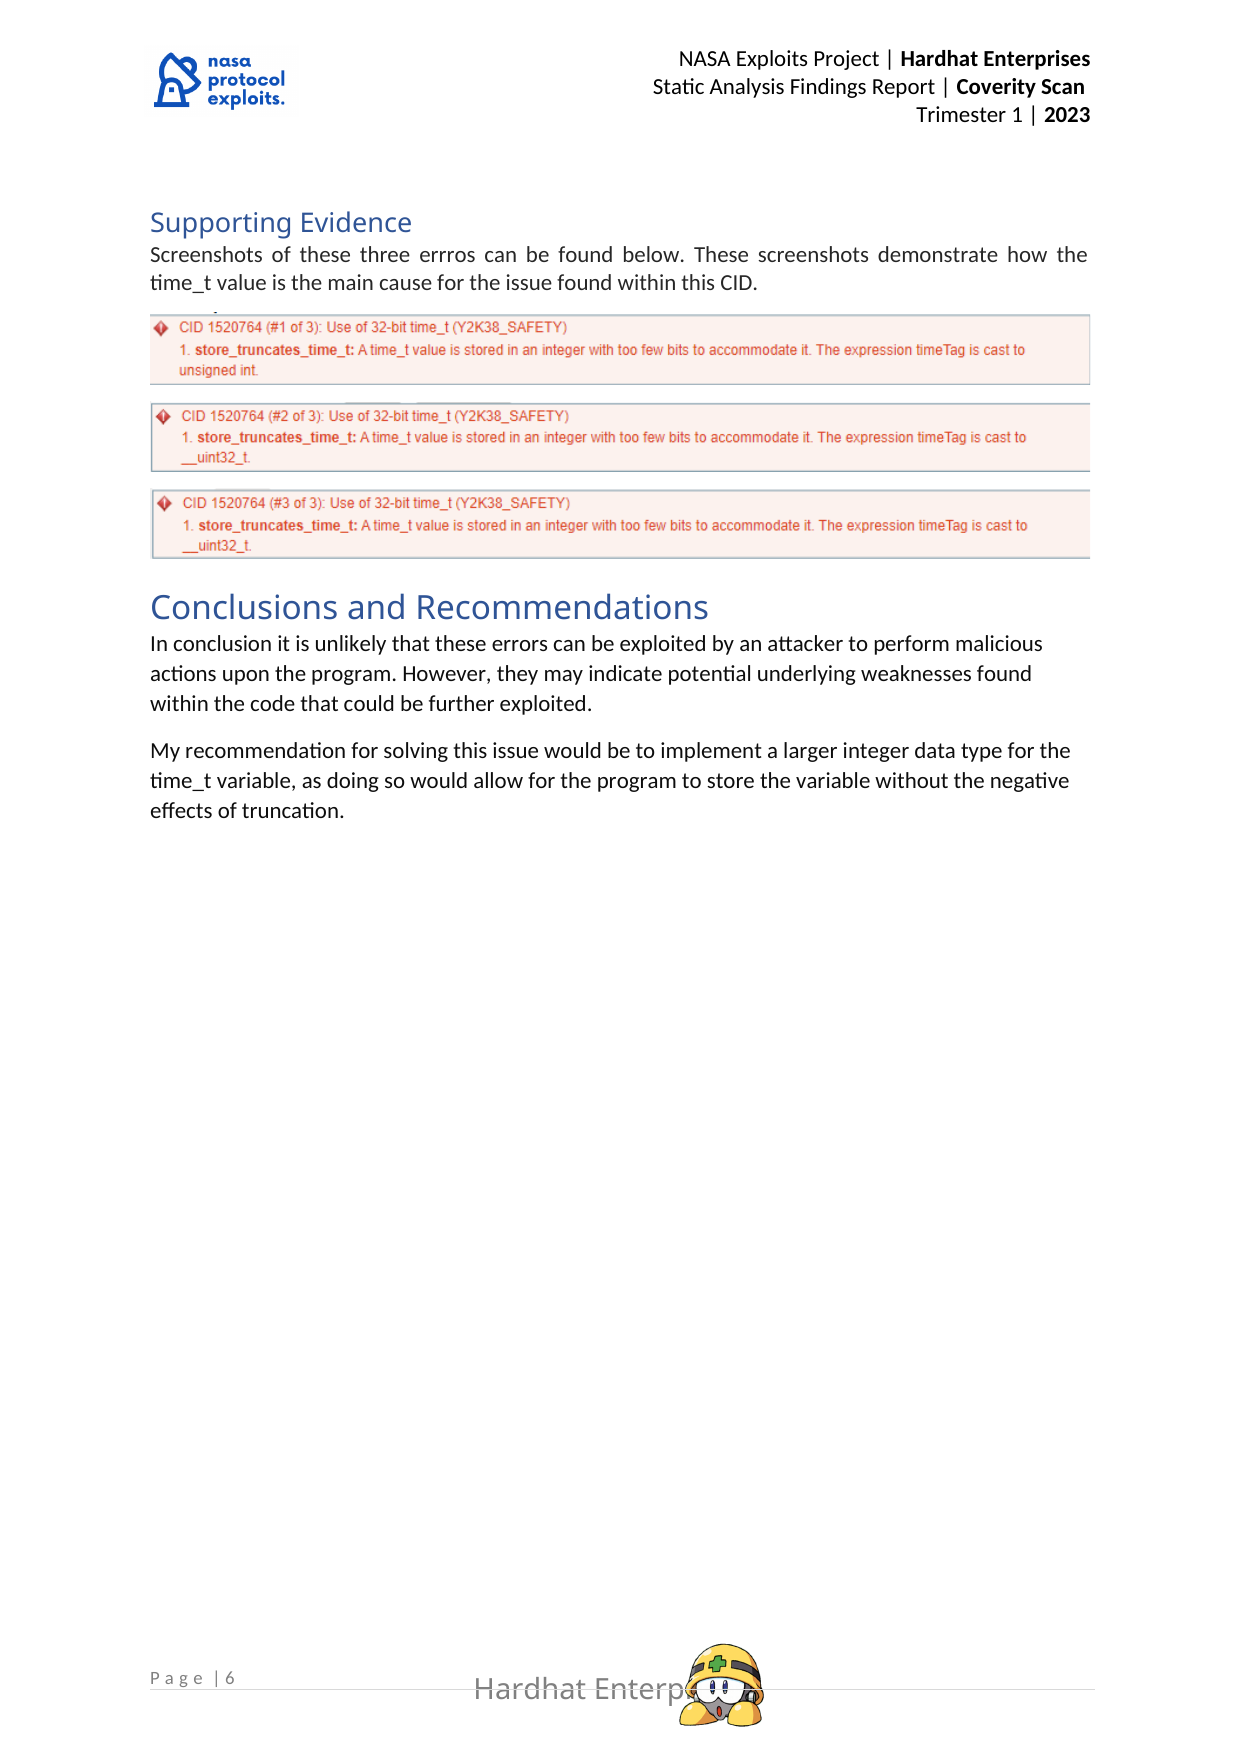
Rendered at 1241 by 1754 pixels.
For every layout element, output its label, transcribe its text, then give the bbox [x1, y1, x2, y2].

picture [150, 401, 1091, 472]
picture [143, 45, 299, 117]
text My recommendation for solving this issue would be to implement a larger integer data type for the time_t variable, as doing so would allow for the program to store the variable without the negative effects of truncation. [150, 736, 1090, 824]
picture [673, 1690, 771, 1735]
text In conclusion it is unlikely that these errors can be exploited by an attacker to perform malicious actions upon the program. However, they may indicate potential underlying weaknesses found within the code that could be further exploited. [150, 629, 1090, 717]
subtitle Supporting Evidence [150, 203, 1090, 240]
picture [150, 488, 1091, 559]
picture [150, 312, 1091, 385]
text Screenshots of these three errros can be found below. These screenshots demonstrate how the time_t value is the main cause for the issue found within this CID. [150, 240, 1090, 296]
subtitle Conclusions and Recommendations [150, 583, 1090, 629]
picture [673, 1640, 771, 1689]
